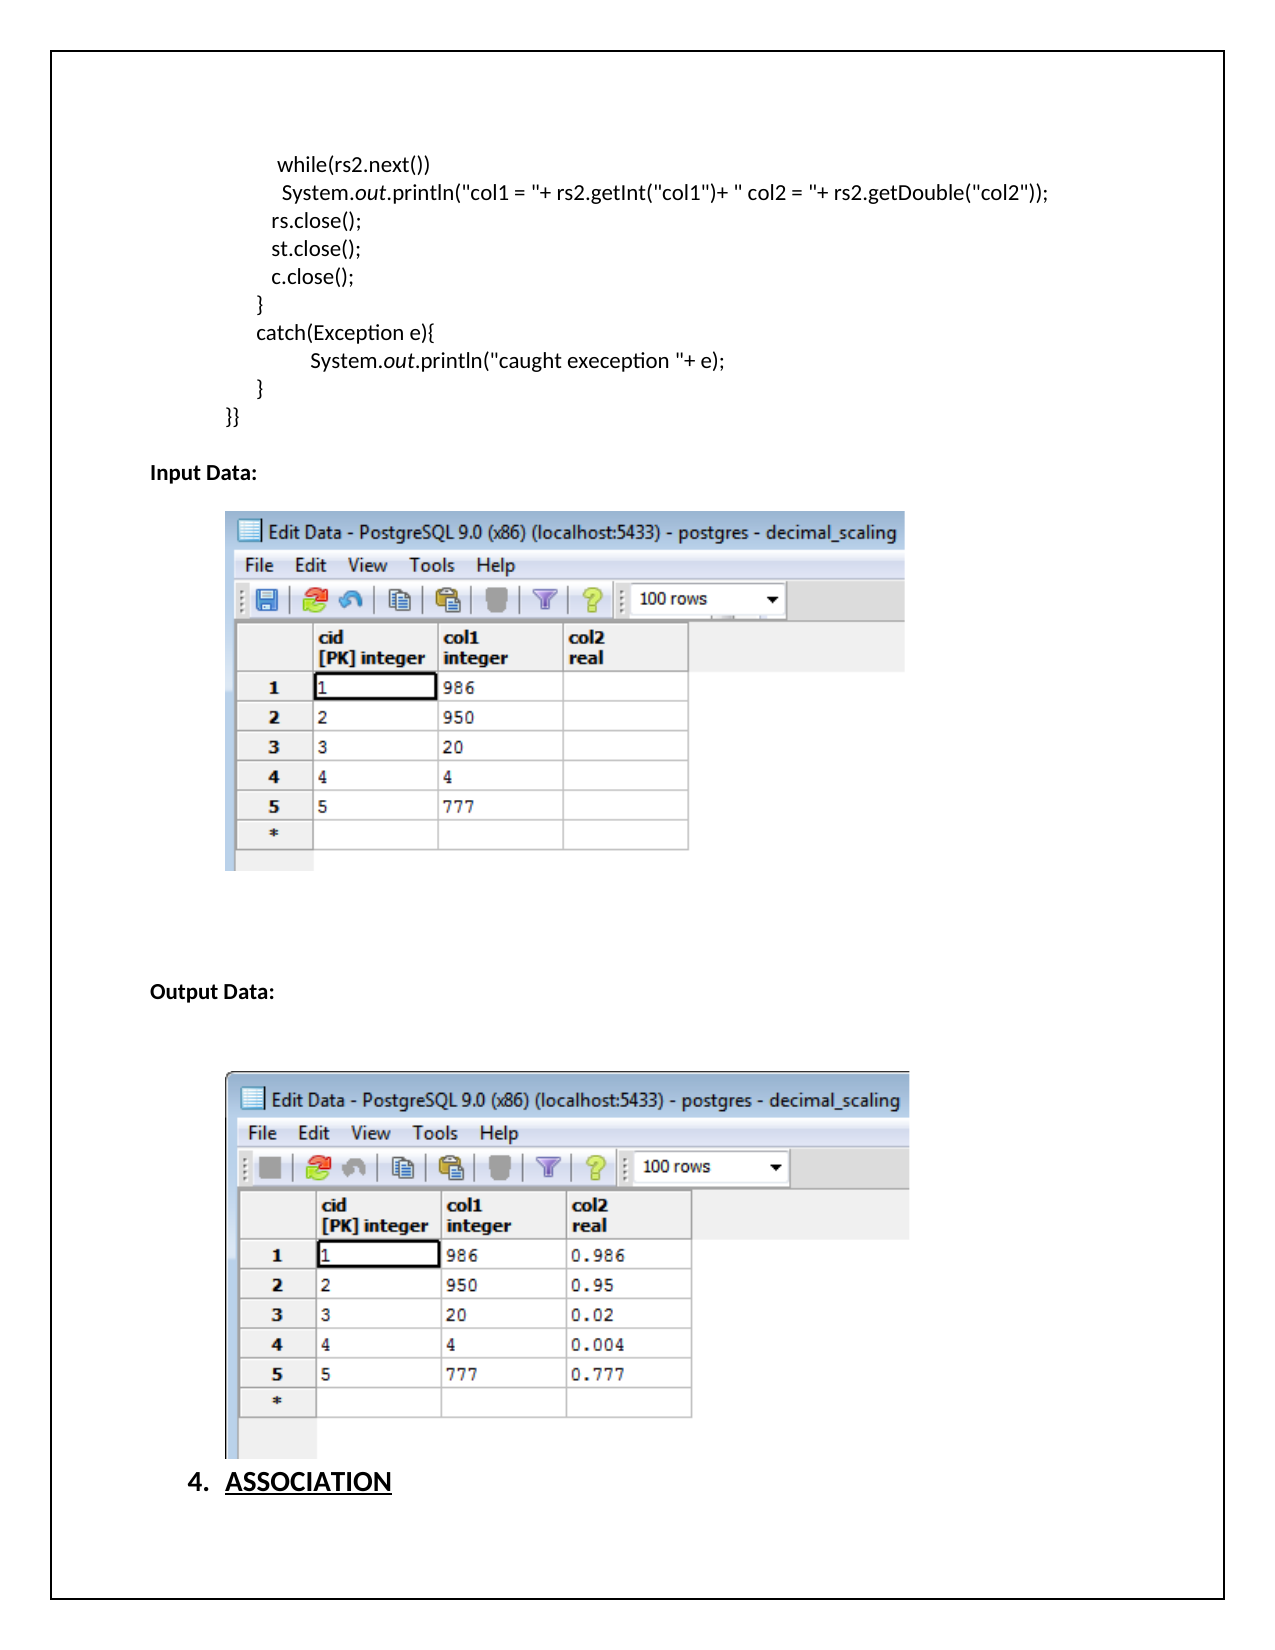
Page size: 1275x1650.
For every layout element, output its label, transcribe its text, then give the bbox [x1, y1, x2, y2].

text System.out.println("caught exeception "+ e); [150, 346, 1125, 374]
text c.close(); [150, 262, 1125, 290]
text catch(Exception e){ [150, 318, 1125, 346]
text System.out.println("col1 = "+ rs2.getInt("col1")+ " col2 = "+ rs2.getDouble("col2")); [150, 178, 1125, 206]
text rs.close(); [150, 206, 1125, 234]
text } [150, 290, 1125, 318]
text Output Data: [150, 977, 1125, 1006]
picture [225, 511, 905, 871]
text } [150, 374, 1125, 402]
text Input Data: [150, 458, 1125, 486]
list ASSOCIATION [187, 1463, 1125, 1499]
text st.close(); [150, 234, 1125, 262]
picture [225, 1071, 910, 1459]
text }} [150, 402, 1125, 430]
text while(rs2.next()) [150, 150, 1125, 178]
